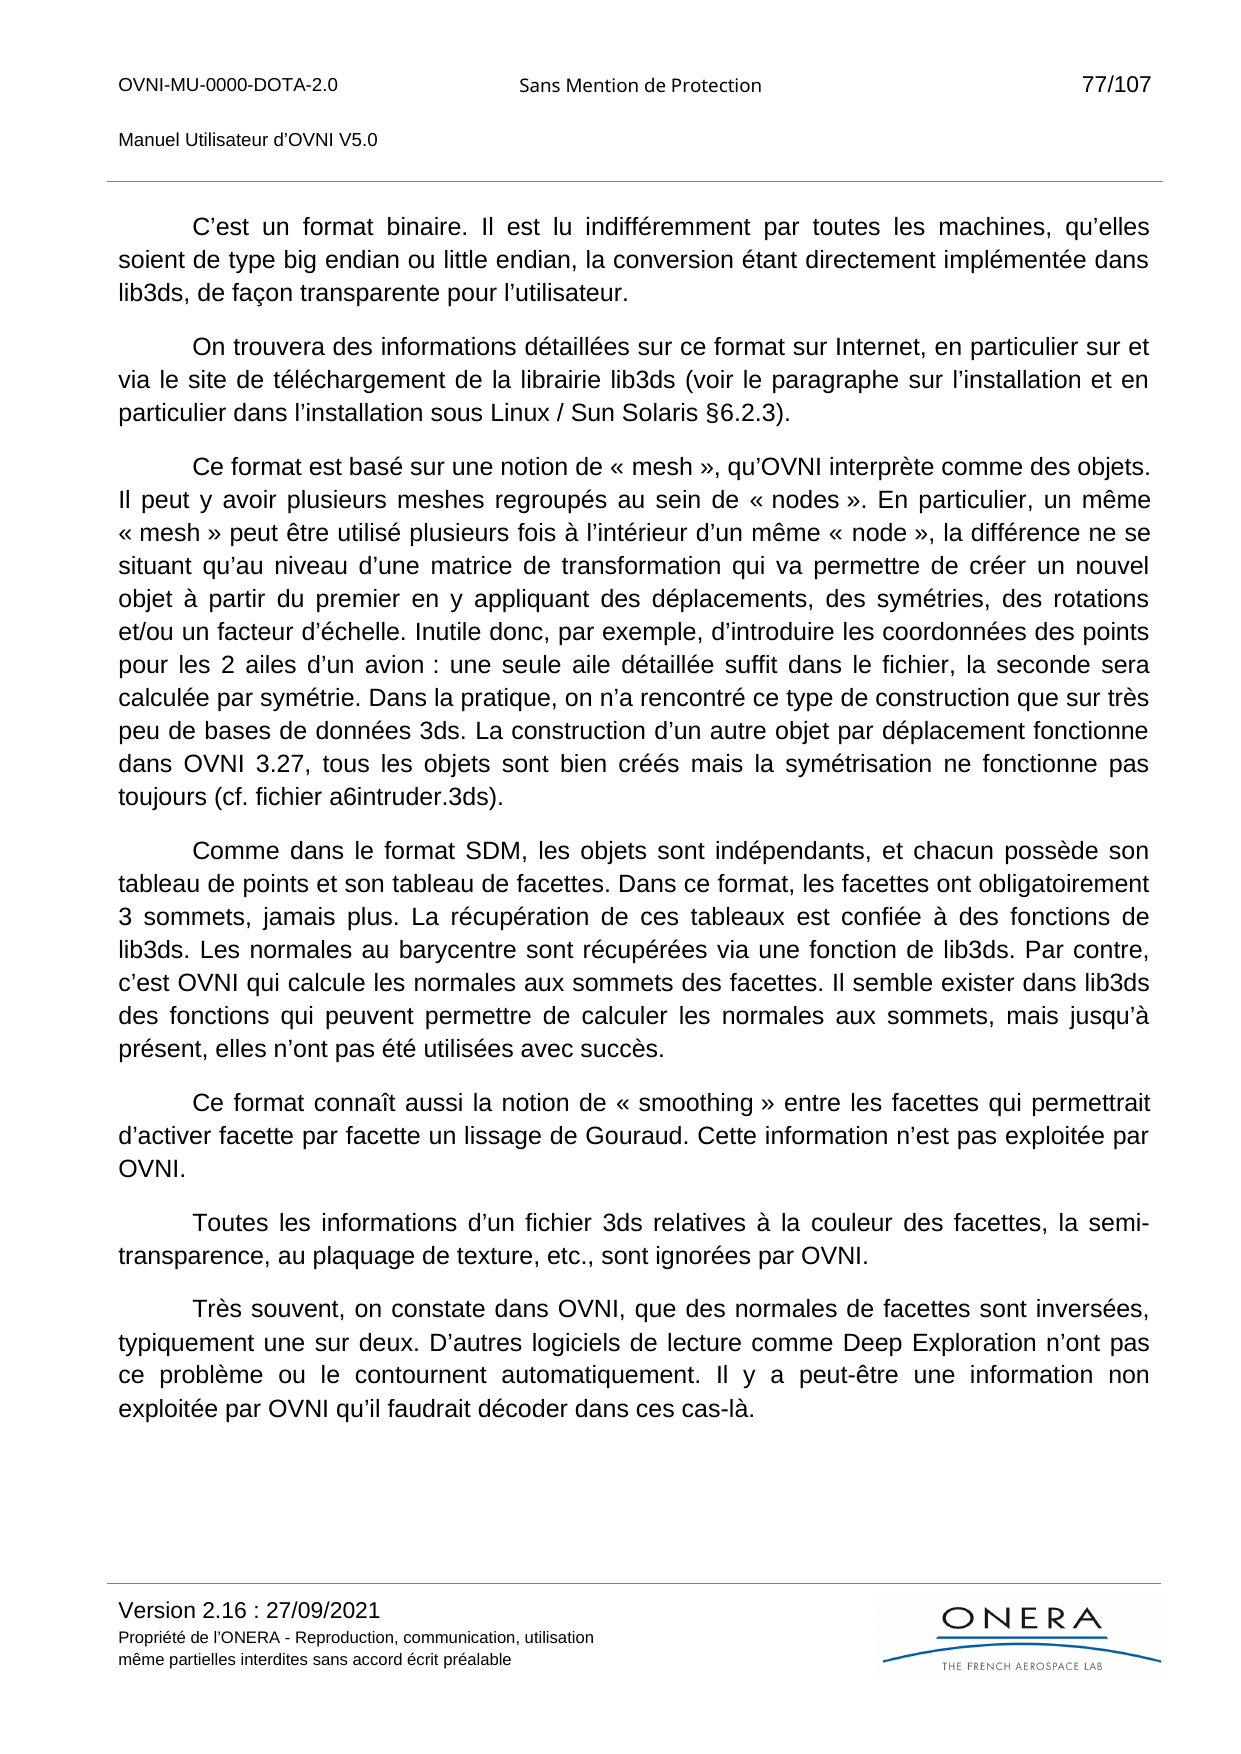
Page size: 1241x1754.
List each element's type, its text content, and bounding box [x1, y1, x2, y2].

text C’est un format binaire. Il est lu indifféremment par toutes les machines, qu’elles soient de type big endian ou little endian, la conversion étant directement implémentée dans lib3ds, de façon transparente pour l’utilisateur. [118, 212, 1152, 307]
picture [874, 1596, 1170, 1681]
text Toutes les informations d’un fichier 3ds relatives à la couleur des facettes, la semi-transparence, au plaquage de texture, etc., sont ignorées par OVNI. [118, 1208, 1152, 1269]
text On trouvera des informations détaillées sur ce format sur Internet, en particulier sur et via le site de téléchargement de la librairie lib3ds (voir le paragraphe sur l’installation et en particulier dans l’installation sous Linux / Sun Solaris §6.2.3). [118, 332, 1152, 427]
text Très souvent, on constate dans OVNI, que des normales de facettes sont inversées, typiquement une sur deux. D’autres logiciels de lecture comme Deep Exploration n’ont pas ce problème ou le contournent automatiquement. Il y a peut-être une information non exploitée par OVNI qu’il faudrait décoder dans ces cas-là. [118, 1294, 1152, 1422]
text Comme dans le format SDM, les objets sont indépendants, et chacun possède son tableau de points et son tableau de facettes. Dans ce format, les facettes ont obligatoirement 3 sommets, jamais plus. La récupération de ces tableaux est confiée à des fonctions de lib3ds. Les normales au barycentre sont récupérées via une fonction de lib3ds. Par contre, c’est OVNI qui calcule les normales aux sommets des facettes. Il semble exister dans lib3ds des fonctions qui peuvent permettre de calculer les normales aux sommets, mais jusqu’à présent, elles n’ont pas été utilisées avec succès. [118, 836, 1152, 1063]
text Ce format connaît aussi la notion de « smoothing » entre les facettes qui permettrait d’activer facette par facette un lissage de Gouraud. Cette information n’est pas exploitée par OVNI. [118, 1088, 1152, 1182]
text Ce format est basé sur une notion de « mesh », qu’OVNI interprète comme des objets. Il peut y avoir plusieurs meshes regroupés au sein de « nodes ». En particulier, un même « mesh » peut être utilisé plusieurs fois à l’intérieur d’un même « node », la différence ne se situant qu’au niveau d’une matrice de transformation qui va permettre de créer un nouvel objet à partir du premier en y appliquant des déplacements, des symétries, des rotations et/ou un facteur d’échelle. Inutile donc, par exemple, d’introduire les coordonnées des points pour les 2 ailes d’un avion : une seule aile détaillée suffit dans le fichier, la seconde sera calculée par symétrie. Dans la pratique, on n’a rencontré ce type de construction que sur très peu de bases de données 3ds. La construction d’un autre objet par déplacement fonctionne dans OVNI 3.27, tous les objets sont bien créés mais la symétrisation ne fonctionne pas toujours (cf. fichier a6intruder.3ds). [118, 452, 1152, 811]
